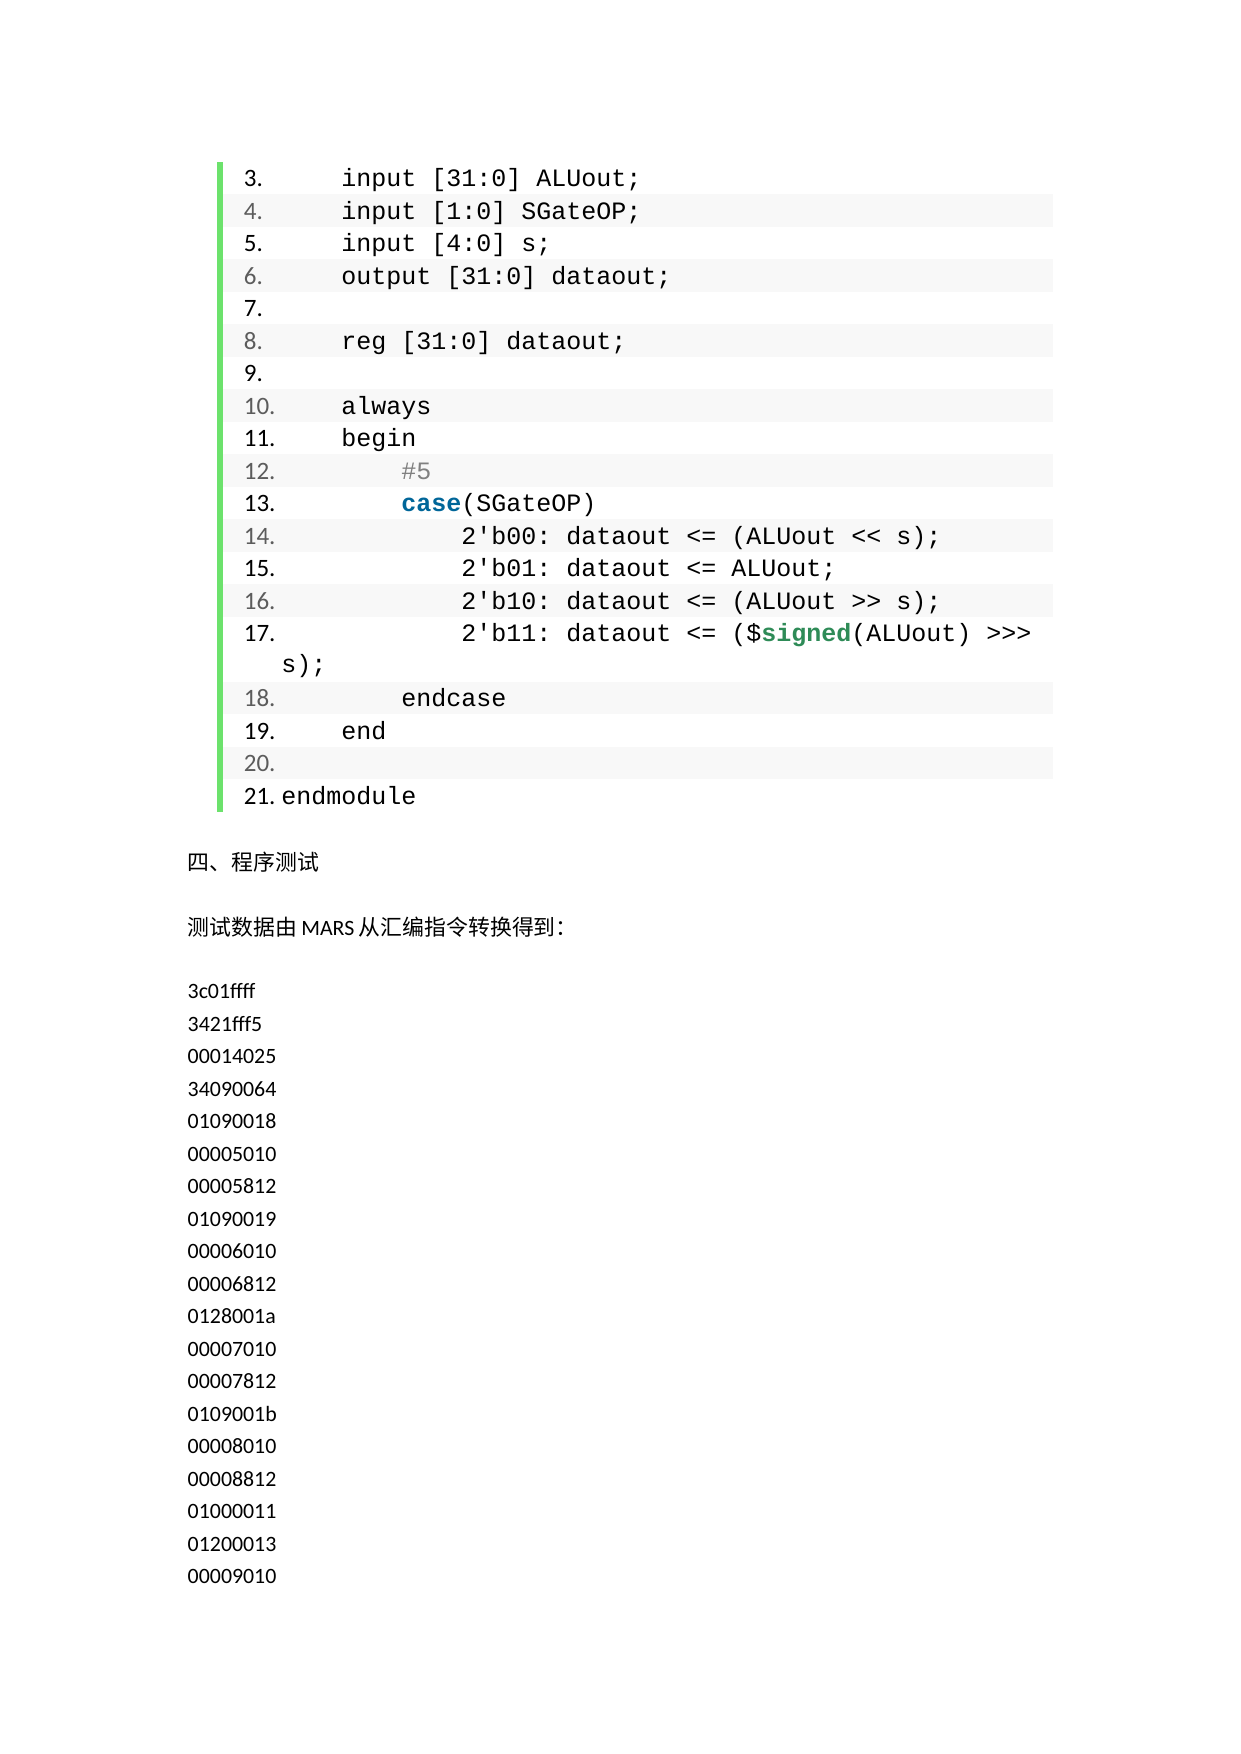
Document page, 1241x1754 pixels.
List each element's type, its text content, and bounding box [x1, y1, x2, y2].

list 00005812 [187, 1169, 1053, 1202]
list always [223, 389, 1053, 422]
list 2'b10: dataout <= (ALUout >> s); [223, 584, 1053, 617]
list 34090064 [187, 1072, 1053, 1104]
list 01200013 [187, 1527, 1053, 1559]
list 00014025 [187, 1039, 1053, 1072]
list input [4:0] s; [223, 227, 1053, 259]
list #5 [223, 454, 1053, 487]
list 00006010 [187, 1234, 1053, 1267]
list reg [31:0] dataout; [223, 324, 1053, 357]
list 00007010 [187, 1332, 1053, 1364]
list 00008010 [187, 1429, 1053, 1462]
list 00007812 [187, 1364, 1053, 1397]
list 2'b11: dataout <= ($signed(ALUout) >>> s); [223, 617, 1053, 682]
list 测试数据由MARS从汇编指令转换得到： [187, 909, 1053, 942]
list endmodule [223, 779, 1053, 812]
list 2'b01: dataout <= ALUout; [223, 552, 1053, 584]
list input [31:0] ALUout; [223, 162, 1053, 194]
list 3421fff5 [187, 1007, 1053, 1039]
list case(SGateOP) [223, 487, 1053, 519]
list 01090018 [187, 1104, 1053, 1137]
list input [1:0] SGateOP; [223, 194, 1053, 227]
list begin [223, 422, 1053, 454]
list 00008812 [187, 1462, 1053, 1494]
list 3c01ffff [187, 974, 1053, 1007]
list 程序测试 [187, 844, 1053, 877]
list 00009010 [187, 1559, 1053, 1592]
list 00006812 [187, 1267, 1053, 1299]
list 2'b00: dataout <= (ALUout << s); [223, 519, 1053, 552]
list 0109001b [187, 1397, 1053, 1429]
list 01090019 [187, 1202, 1053, 1234]
list 00005010 [187, 1137, 1053, 1169]
list 0128001a [187, 1299, 1053, 1332]
list endcase [223, 682, 1053, 714]
list end [223, 714, 1053, 747]
list 01000011 [187, 1494, 1053, 1527]
list output [31:0] dataout; [223, 259, 1053, 292]
